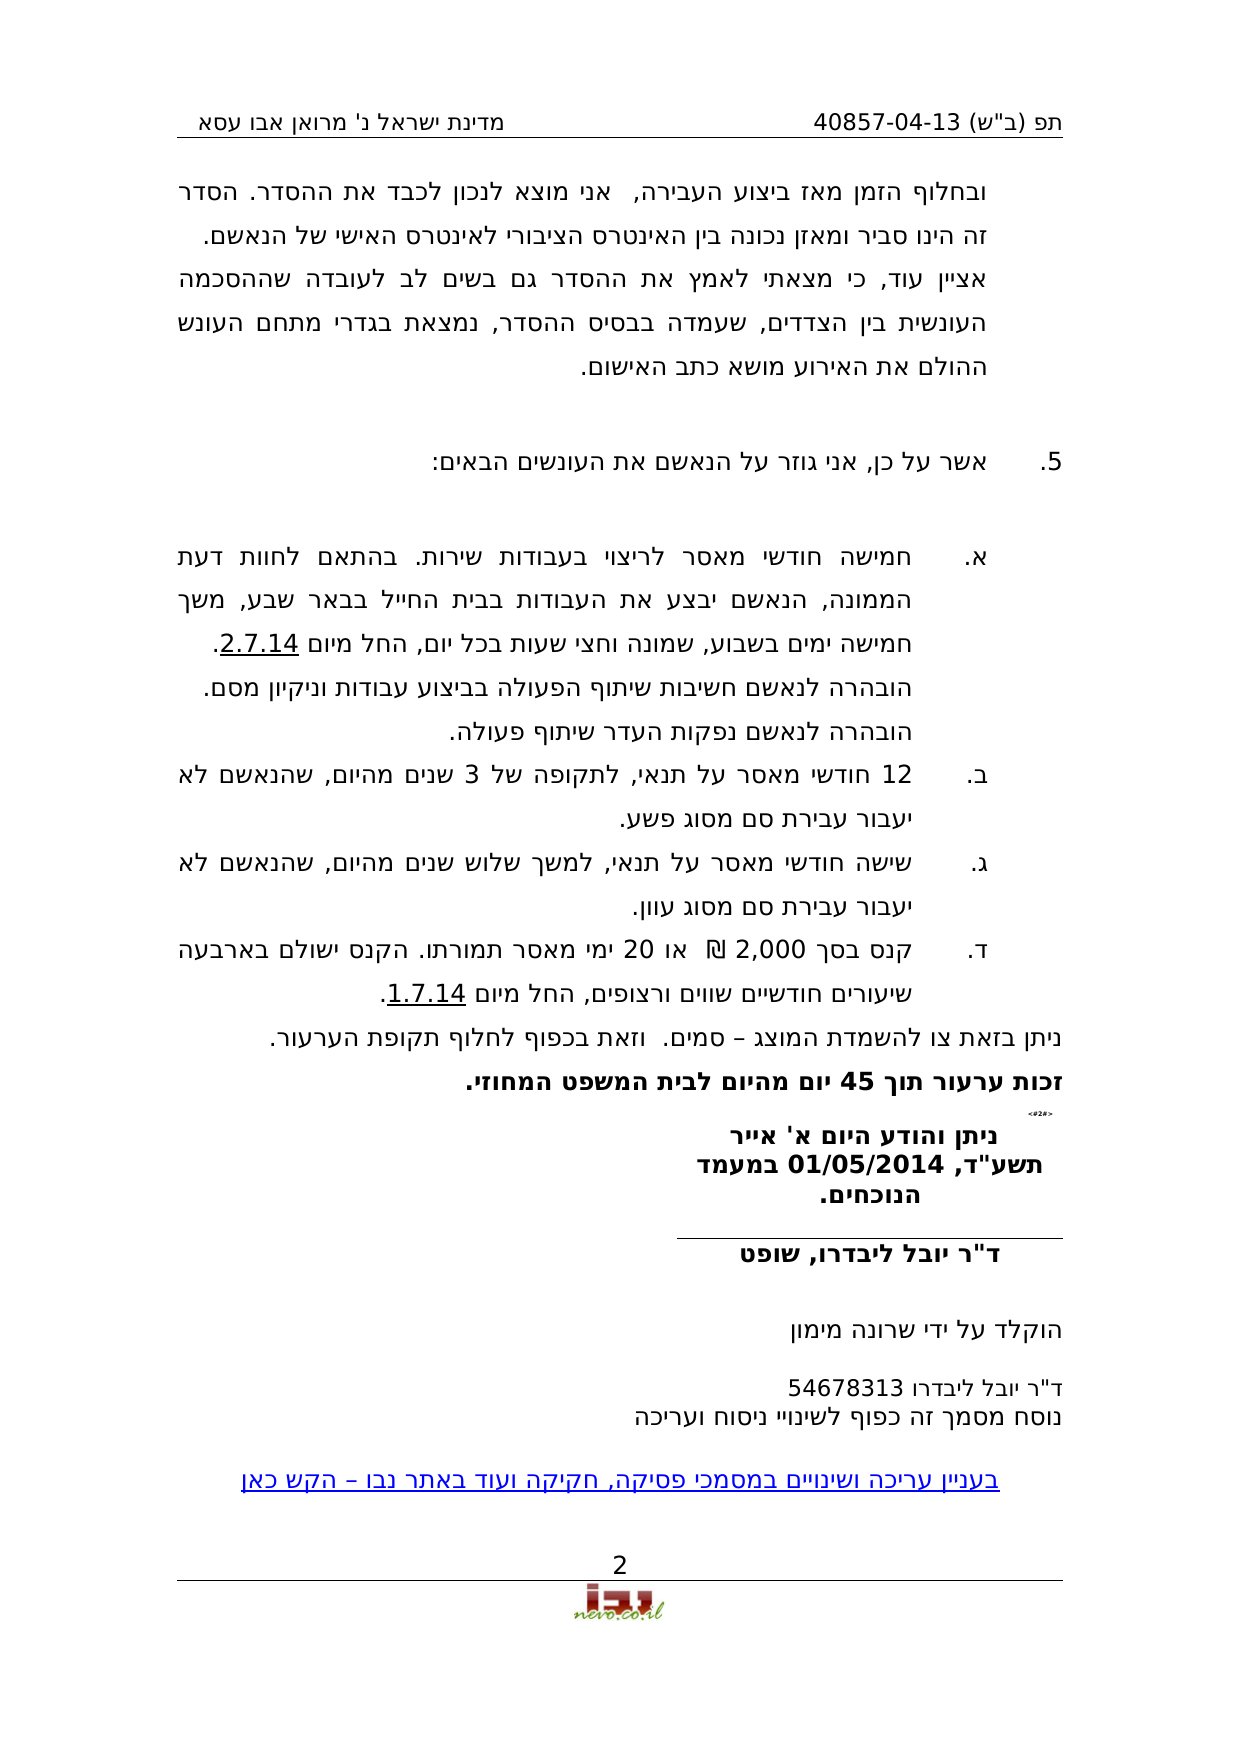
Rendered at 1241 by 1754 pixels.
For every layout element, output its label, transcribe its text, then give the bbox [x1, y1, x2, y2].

text נוסח מסמך זה כפוף לשינויי ניסוח ועריכה [177, 1402, 1063, 1431]
text א. חמישה חודשי מאסר לריצוי בעבודות שירות. בהתאם לחוות דעת הממונה, הנאשם יבצע את העבודות בבית החייל בבאר שבע, משך חמישה ימים בשבוע, שמונה וחצי שעות בכל יום, החל מיום 2.7.14. [177, 542, 988, 658]
table_header 54678313ניתן והודע היום א' אייר תשע"ד, 01/05/2014 במעמד הנוכחים. [677, 1121, 1063, 1238]
text ג. שישה חודשי מאסר על תנאי, למשך שלוש שנים מהיום, שהנאשם לא יעבור עבירת סם מסוג עוון. [177, 848, 988, 921]
picture [574, 1583, 666, 1621]
text ניתן בזאת צו להשמדת המוצג – סמים. וזאת בכפוף לחלוף תקופת הערעור. [177, 1023, 1063, 1052]
list אציין עוד, כי מצאתי לאמץ את ההסדר גם בשים לב לעובדה שההסכמה העונשית בין הצדדים, שעמדה בבסיס ההסדר, נמצאת בגדרי מתחם העונש ההולם את האירוע מושא כתב האישום. [177, 265, 988, 381]
text זכות ערעור תוך 45 יום מהיום לבית המשפט המחוזי. [177, 1067, 1063, 1096]
text הוקלד על ידי שרונה מימון [177, 1315, 1063, 1344]
table_cell ד"ר יובל ליבדרו, שופט [677, 1239, 1063, 1281]
text 5. אשר על כן, אני גוזר על הנאשם את העונשים הבאים: [177, 447, 1063, 476]
text ב. 12 חודשי מאסר על תנאי, לתקופה של 3 שנים מהיום, שהנאשם לא יעבור עבירת סם מסוג פשע. [177, 761, 988, 833]
text הובהרה לנאשם נפקות העדר שיתוף פעולה. [177, 717, 988, 746]
text ד. קנס בסך 2,000 ₪ או 20 ימי מאסר תמורתו. הקנס ישולם בארבעה שיעורים חודשיים שווים ורצופים, החל מיום 1.7.14. [177, 936, 988, 1008]
text הובהרה לנאשם חשיבות שיתוף הפעולה בביצוע עבודות וניקיון מסם. [177, 673, 988, 702]
text ד"ר יובל ליבדרו 54678313 [177, 1375, 1063, 1402]
text בעניין עריכה ושינויים במסמכי פסיקה, חקיקה ועוד באתר נבו – הקש כאן [177, 1465, 1063, 1494]
